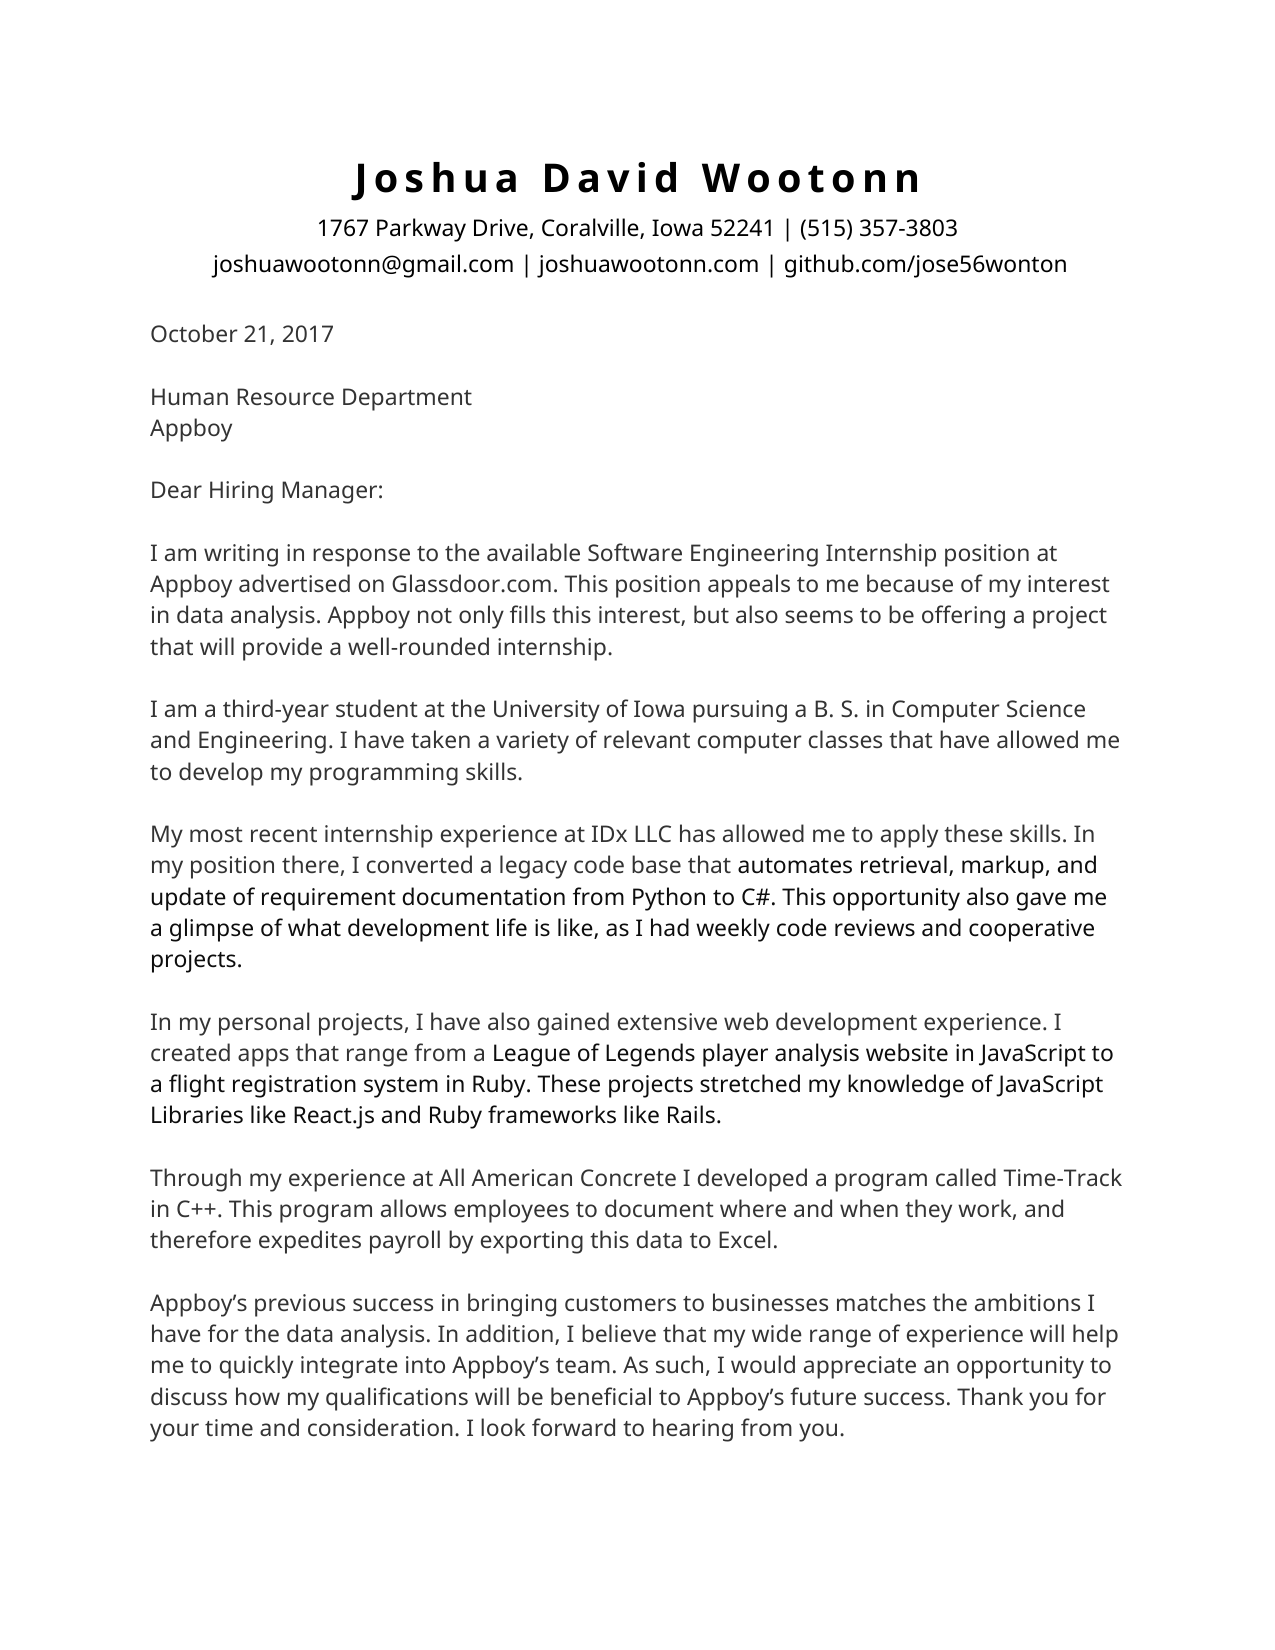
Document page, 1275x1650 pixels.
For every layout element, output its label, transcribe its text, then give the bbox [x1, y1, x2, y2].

text Human Resource Department [150, 380, 1125, 412]
text Appboy’s previous success in bringing customers to businesses matches the ambitions I have for the data analysis. In addition, I believe that my wide range of experience will help me to quickly integrate into Appboy’s team. As such, I would appreciate an opportunity to discuss how my qualifications will be beneficial to Appboy’s future success. Thank you for your time and consideration. I look forward to hearing from you. [150, 1287, 1125, 1443]
text In my personal projects, I have also gained extensive web development experience. I created apps that range from a League of Legends player analysis website in JavaScript to a flight registration system in Ruby. These projects stretched my knowledge of JavaScript Libraries like React.js and Ruby frameworks like Rails. [150, 1005, 1125, 1130]
text joshuawootonn@gmail.com | joshuawootonn.com | github.com/jose56wonton [150, 248, 1125, 279]
text Appboy [150, 412, 1125, 443]
text October 21, 2017 [150, 318, 1125, 349]
text I am a third-year student at the University of Iowa pursuing a B. S. in Computer Science and Engineering. I have taken a variety of relevant computer classes that have allowed me to develop my programming skills. [150, 693, 1125, 787]
text My most recent internship experience at IDx LLC has allowed me to apply these skills. In my position there, I converted a legacy code base that automates retrieval, markup, and update of requirement documentation from Python to C#. This opportunity also gave me a glimpse of what development life is like, as I had weekly code reviews and cooperative projects. [150, 818, 1125, 974]
text I am writing in response to the available Software Engineering Internship position at Appboy advertised on Glassdoor.com. This position appeals to me because of my interest in data analysis. Appboy not only fills this interest, but also seems to be offering a project that will provide a well-rounded internship. [150, 537, 1125, 662]
text Dear Hiring Manager: [150, 474, 1125, 505]
text Through my experience at All American Concrete I developed a program called Time-Track in C++. This program allows employees to document where and when they work, and therefore expedites payroll by exporting this data to Excel. [150, 1162, 1125, 1255]
text 1767 Parkway Drive, Coralville, Iowa 52241 | (515) 357-3803 [150, 212, 1125, 243]
title Joshua David Wootonn [150, 150, 1125, 204]
